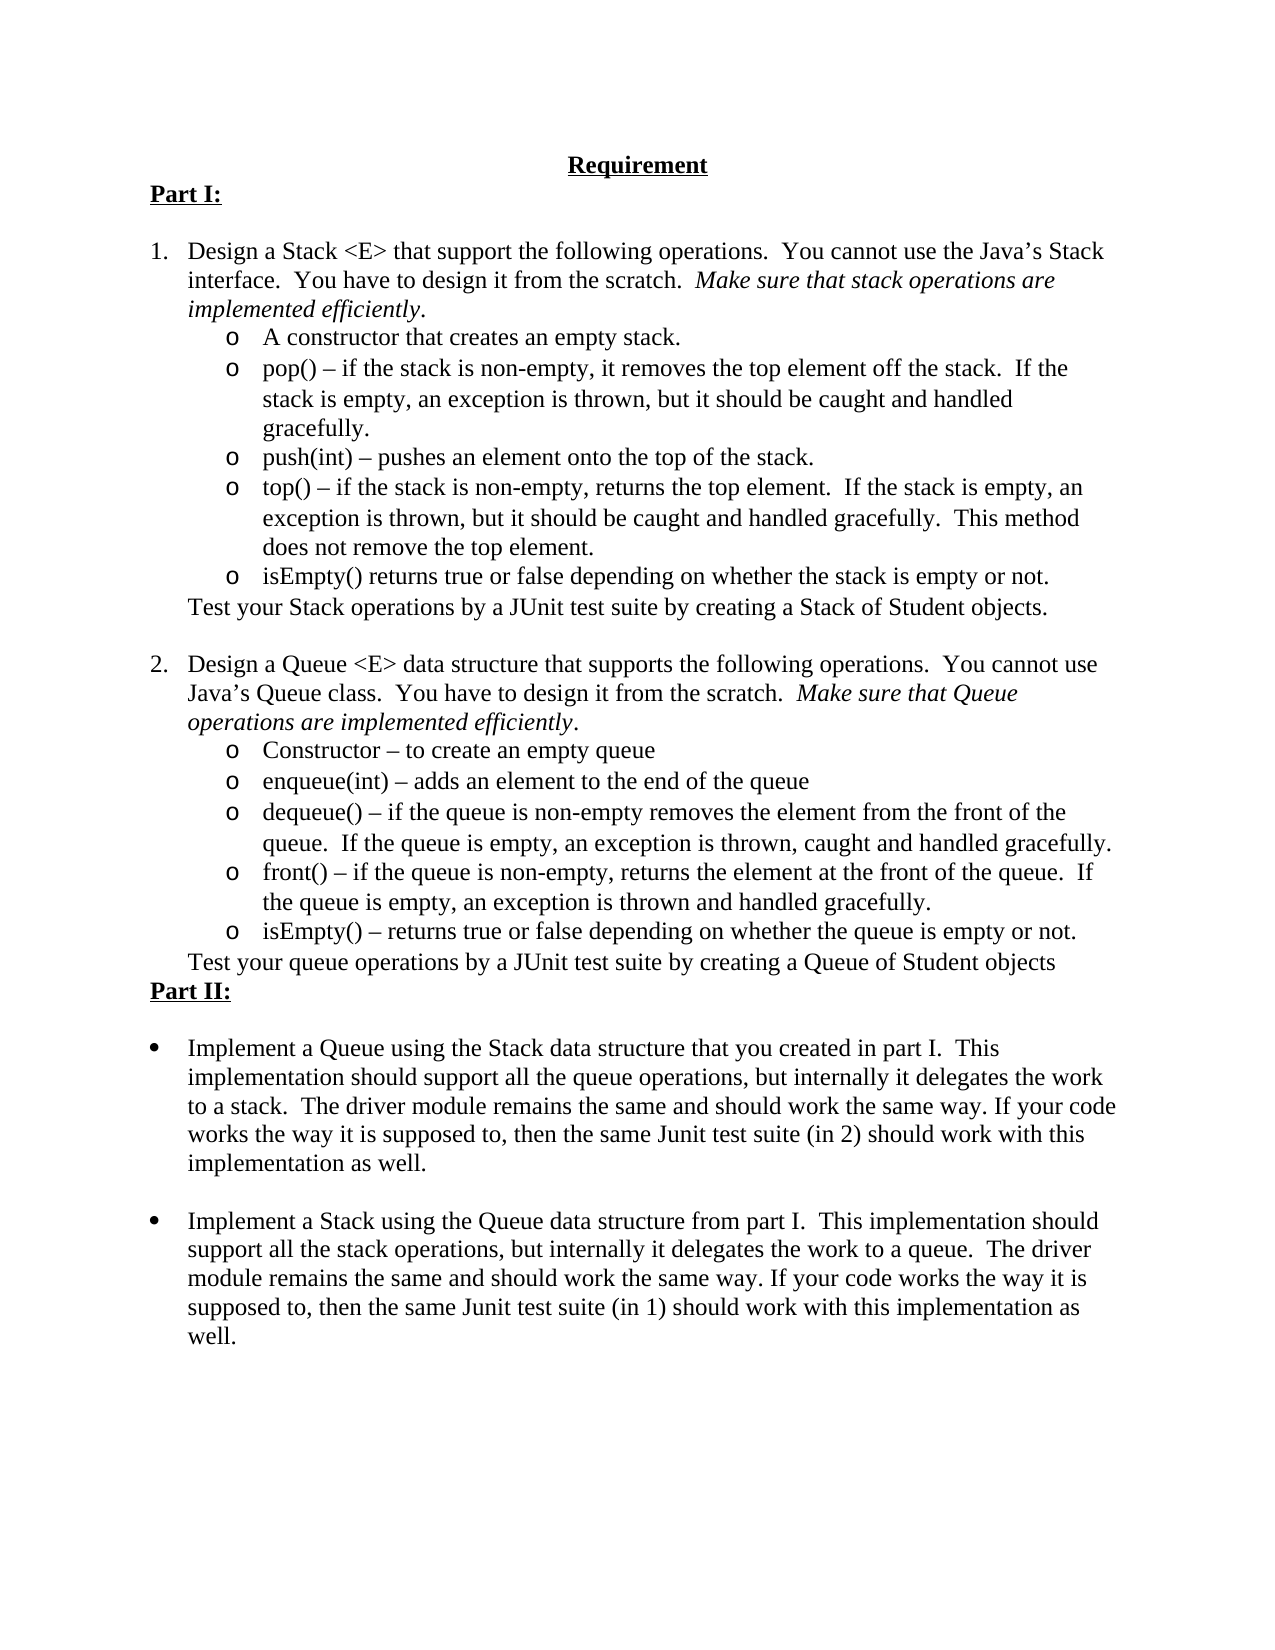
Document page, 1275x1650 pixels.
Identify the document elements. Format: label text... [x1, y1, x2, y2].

list Design a Queue <E> data structure that supports the following operations. You cannot use Java’s Queue class. You have to design it from the scratch. Make sure that Queue operations are implemented efficiently. [150, 649, 1125, 735]
list Test your Stack operations by a JUnit test suite by creating a Stack of Student objects. [187, 592, 1125, 620]
list isEmpty() – returns true or false depending on whether the queue is empty or not. [225, 916, 1125, 947]
list isEmpty() returns true or false depending on whether the stack is empty or not. [225, 561, 1125, 592]
text Part II: [150, 976, 1125, 1004]
list enqueue(int) – adds an element to the end of the queue [225, 766, 1125, 797]
list A constructor that creates an empty stack. [225, 322, 1125, 353]
text Requirement [150, 150, 1125, 179]
list top() – if the stack is non-empty, returns the top element. If the stack is empty, an exception is thrown, but it should be caught and handled gracefully. This method does not remove the top element. [225, 472, 1125, 561]
list Constructor – to create an empty queue [225, 735, 1125, 766]
list Implement a Stack using the Queue data structure from part I. This implementation should support all the stack operations, but internally it delegates the work to a queue. The driver module remains the same and should work the same way. If your code works the way it is supposed to, then the same Junit test suite (in 1) should work with this implementation as well. [150, 1206, 1125, 1349]
list push(int) – pushes an element onto the top of the stack. [225, 442, 1125, 472]
list Design a Stack <E> that support the following operations. You cannot use the Java’s Stack interface. You have to design it from the scratch. Make sure that stack operations are implemented efficiently. [150, 236, 1125, 322]
list pop() – if the stack is non-empty, it removes the top element off the stack. If the stack is empty, an exception is thrown, but it should be caught and handled gracefully. [225, 353, 1125, 442]
list front() – if the queue is non-empty, returns the element at the front of the queue. If the queue is empty, an exception is thrown and handled gracefully. [225, 857, 1125, 916]
text Part I: [150, 179, 1125, 207]
list Test your queue operations by a JUnit test suite by creating a Queue of Student objects [187, 947, 1125, 976]
list Implement a Queue using the Stack data structure that you created in part I. This implementation should support all the queue operations, but internally it delegates the work to a stack. The driver module remains the same and should work the same way. If your code works the way it is supposed to, then the same Junit test suite (in 2) should work with this implementation as well. [150, 1033, 1125, 1177]
list dequeue() – if the queue is non-empty removes the element from the front of the queue. If the queue is empty, an exception is thrown, caught and handled gracefully. [225, 797, 1125, 857]
